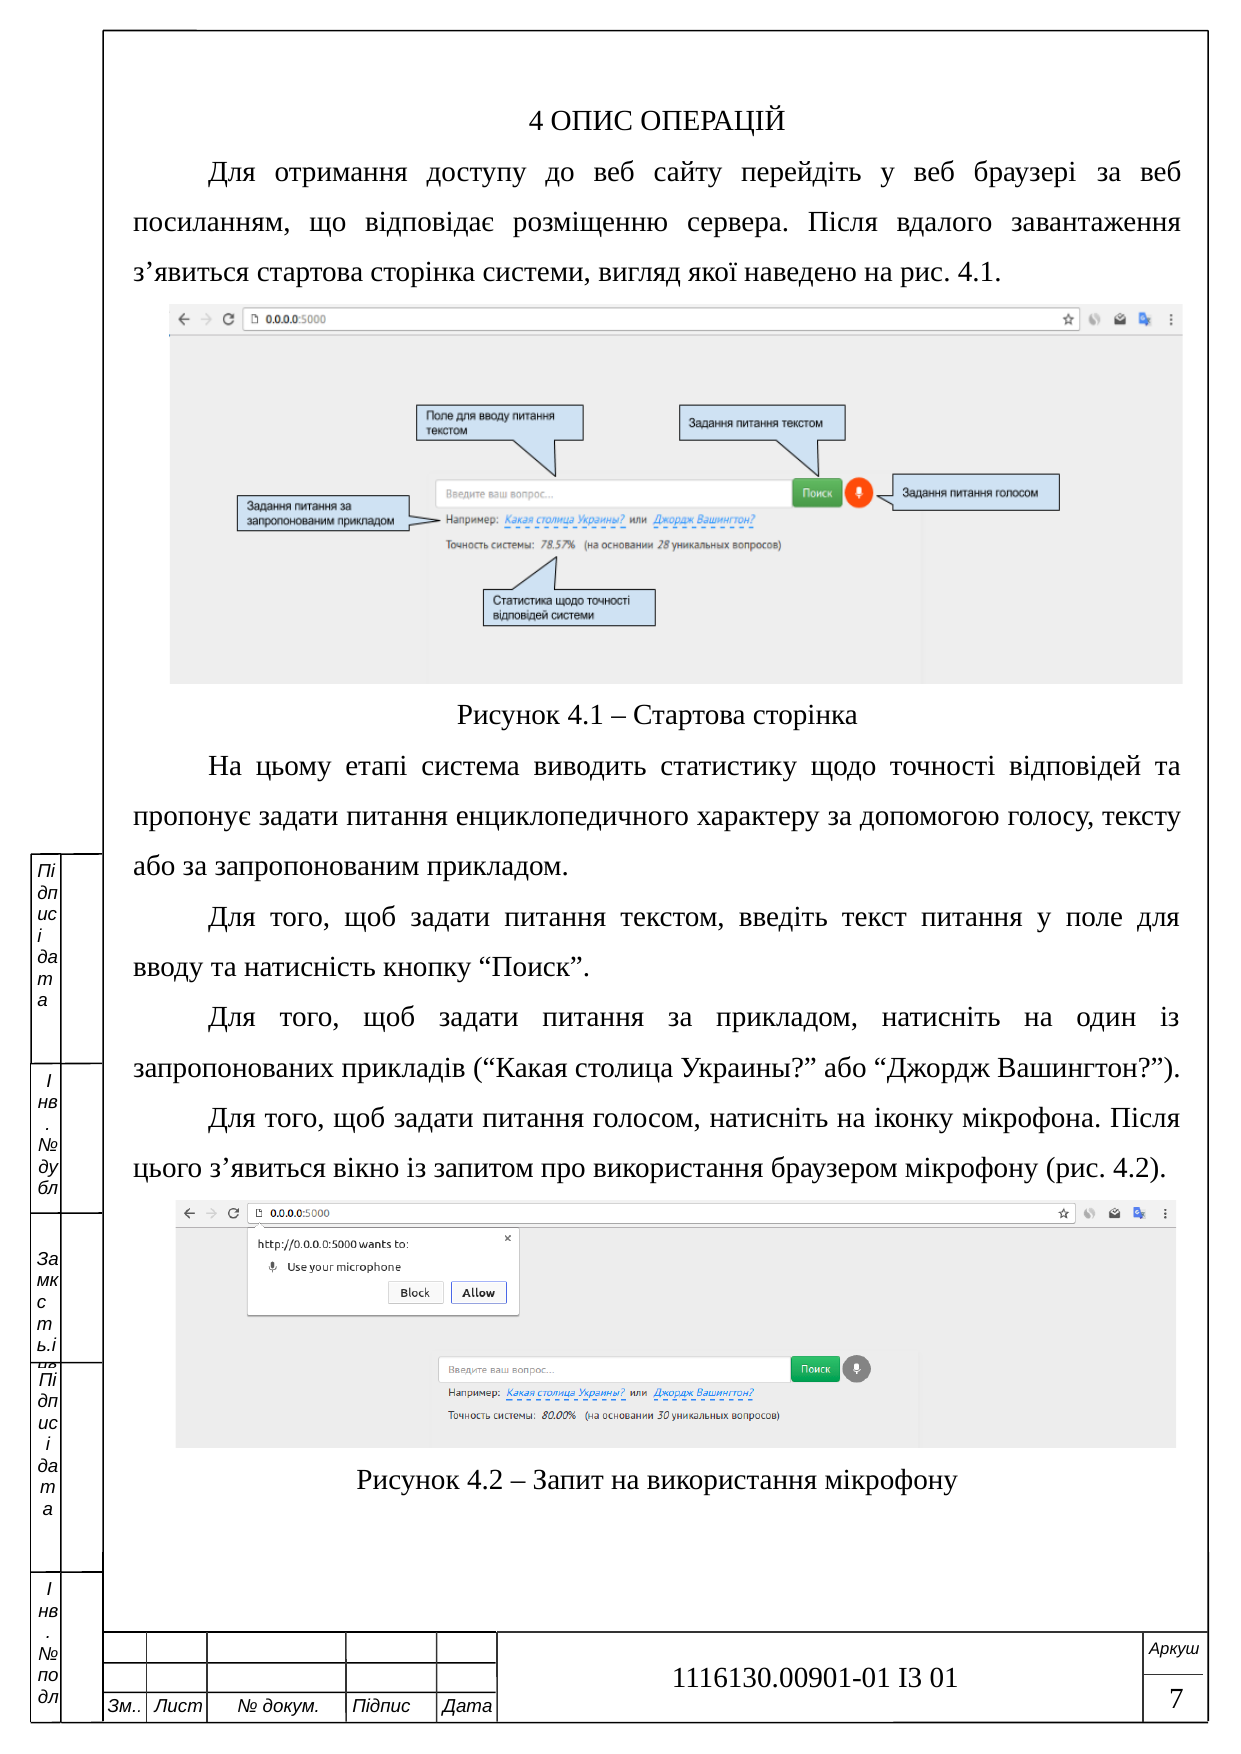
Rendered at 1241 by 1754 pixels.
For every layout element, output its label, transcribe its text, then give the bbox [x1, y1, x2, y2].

text Для того, щоб задати питання за прикладом, натисніть на один із запропонованих прикладів (“Какая столица Украины?” або “Джордж Вашингтон?”). [133, 999, 1181, 1083]
text Рисунок 4.2 – Запит на використання мікрофону [118, 1462, 1196, 1495]
text На цьому етапі система виводить статистику щодо точності відповідей та пропонує задати питання енциклопедичного характеру за допомогою голосу, тексту або за запропонованим прикладом. [133, 748, 1181, 882]
picture [175, 1200, 1177, 1448]
picture [169, 304, 1183, 684]
subtitle 4 ОПИС ОПЕРАЦІЙ [118, 103, 1196, 137]
text Для отримання доступу до веб сайту перейдіть у веб браузері за веб посиланням, що відповідає розміщенню сервера. Після вдалого завантаження з’явиться стартова сторінка системи, вигляд якої наведено на рис. 4.1. [133, 154, 1181, 288]
text Для того, щоб задати питання текстом, введіть текст питання у поле для вводу та натисність кнопку “Поиск”. [133, 899, 1181, 983]
text Для того, щоб задати питання голосом, натисніть на іконку мікрофона. Після цього з’явиться вікно із запитом про використання браузером мікрофону (рис. 4.2). [133, 1100, 1181, 1184]
text Рисунок 4.1 – Стартова сторінка [118, 697, 1196, 731]
